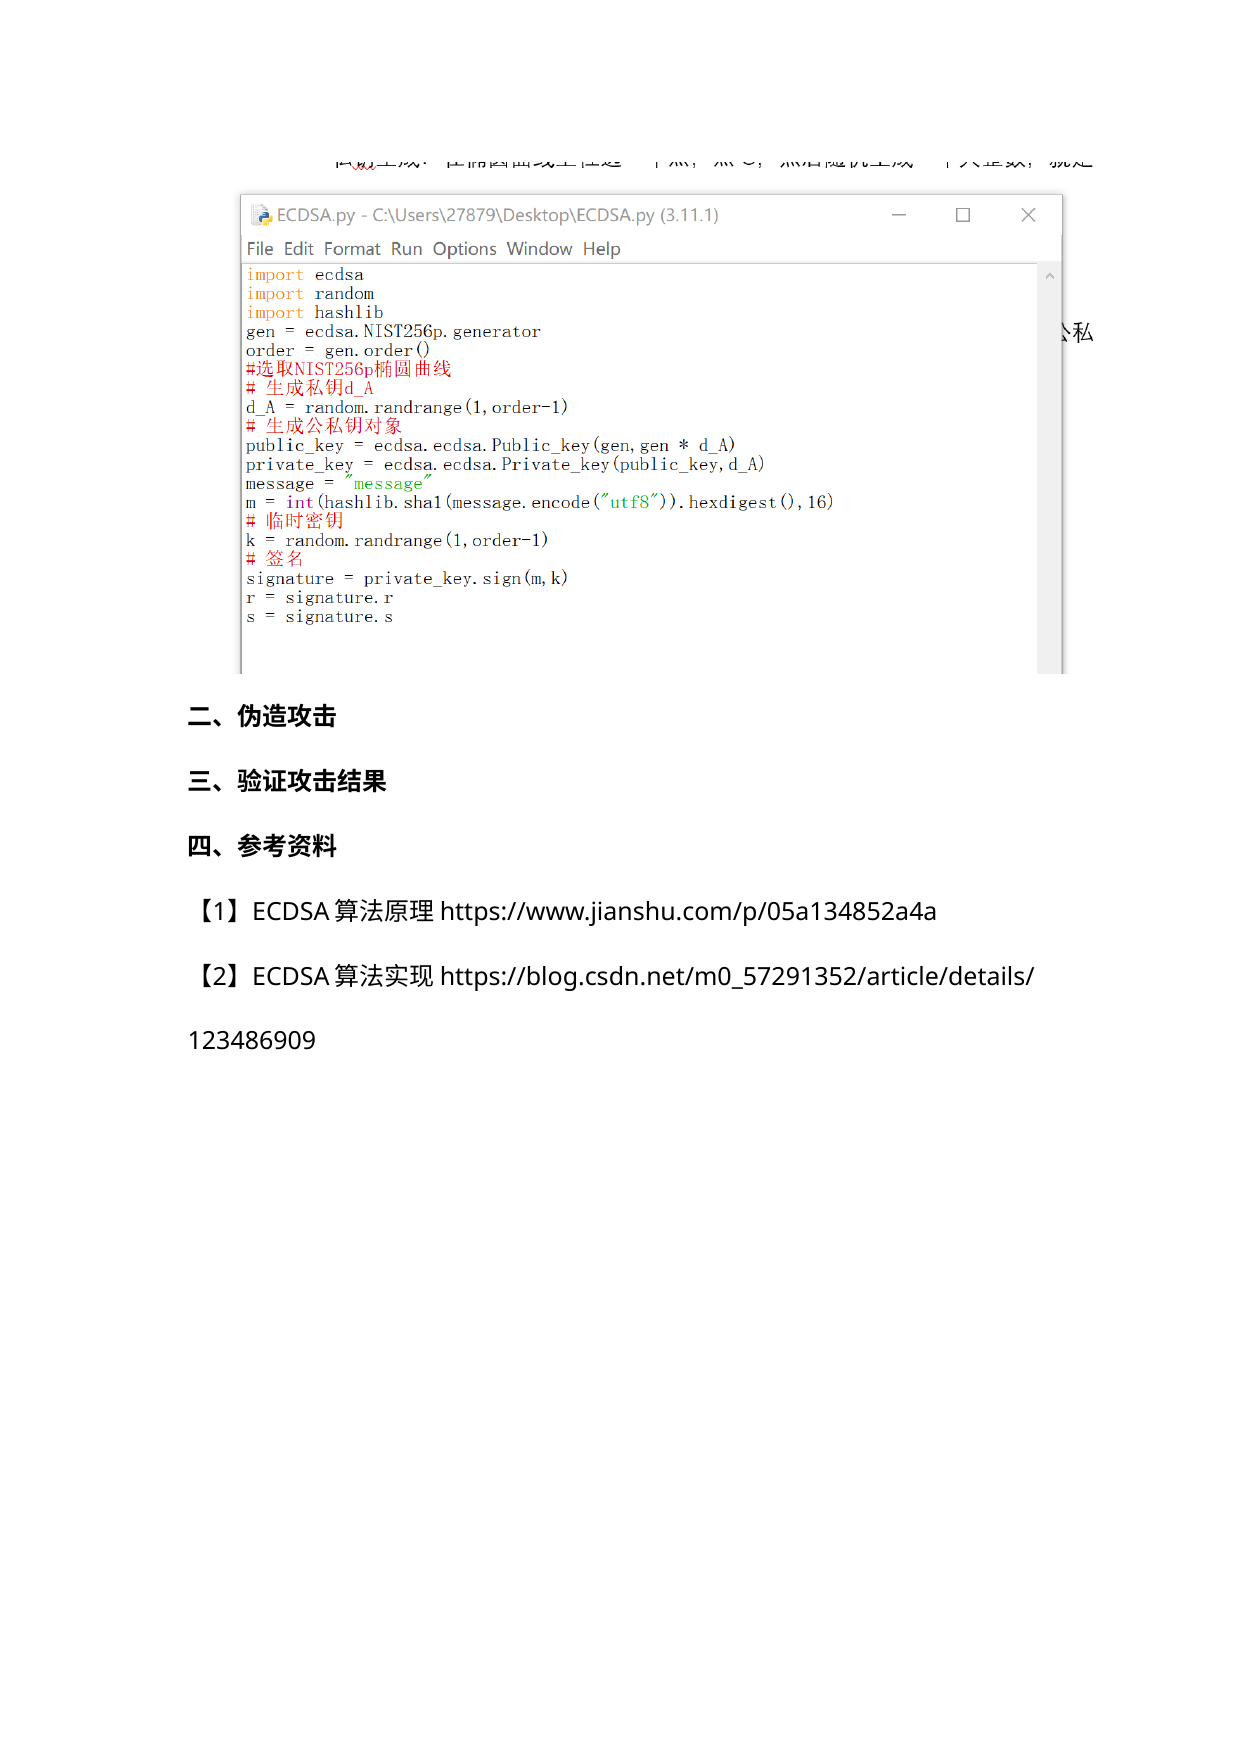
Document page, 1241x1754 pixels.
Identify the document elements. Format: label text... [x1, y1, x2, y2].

picture [187, 162, 1168, 674]
text 三、验证攻击结果 [187, 747, 1053, 812]
text 【1】ECDSA算法原理https://www.jianshu.com/p/05a134852a4a [187, 877, 1053, 942]
text 二、伪造攻击 [187, 682, 1053, 747]
text 四、参考资料 [187, 812, 1053, 877]
text 【2】ECDSA算法实现https://blog.csdn.net/m0_57291352/article/details/123486909 [187, 942, 1053, 1072]
